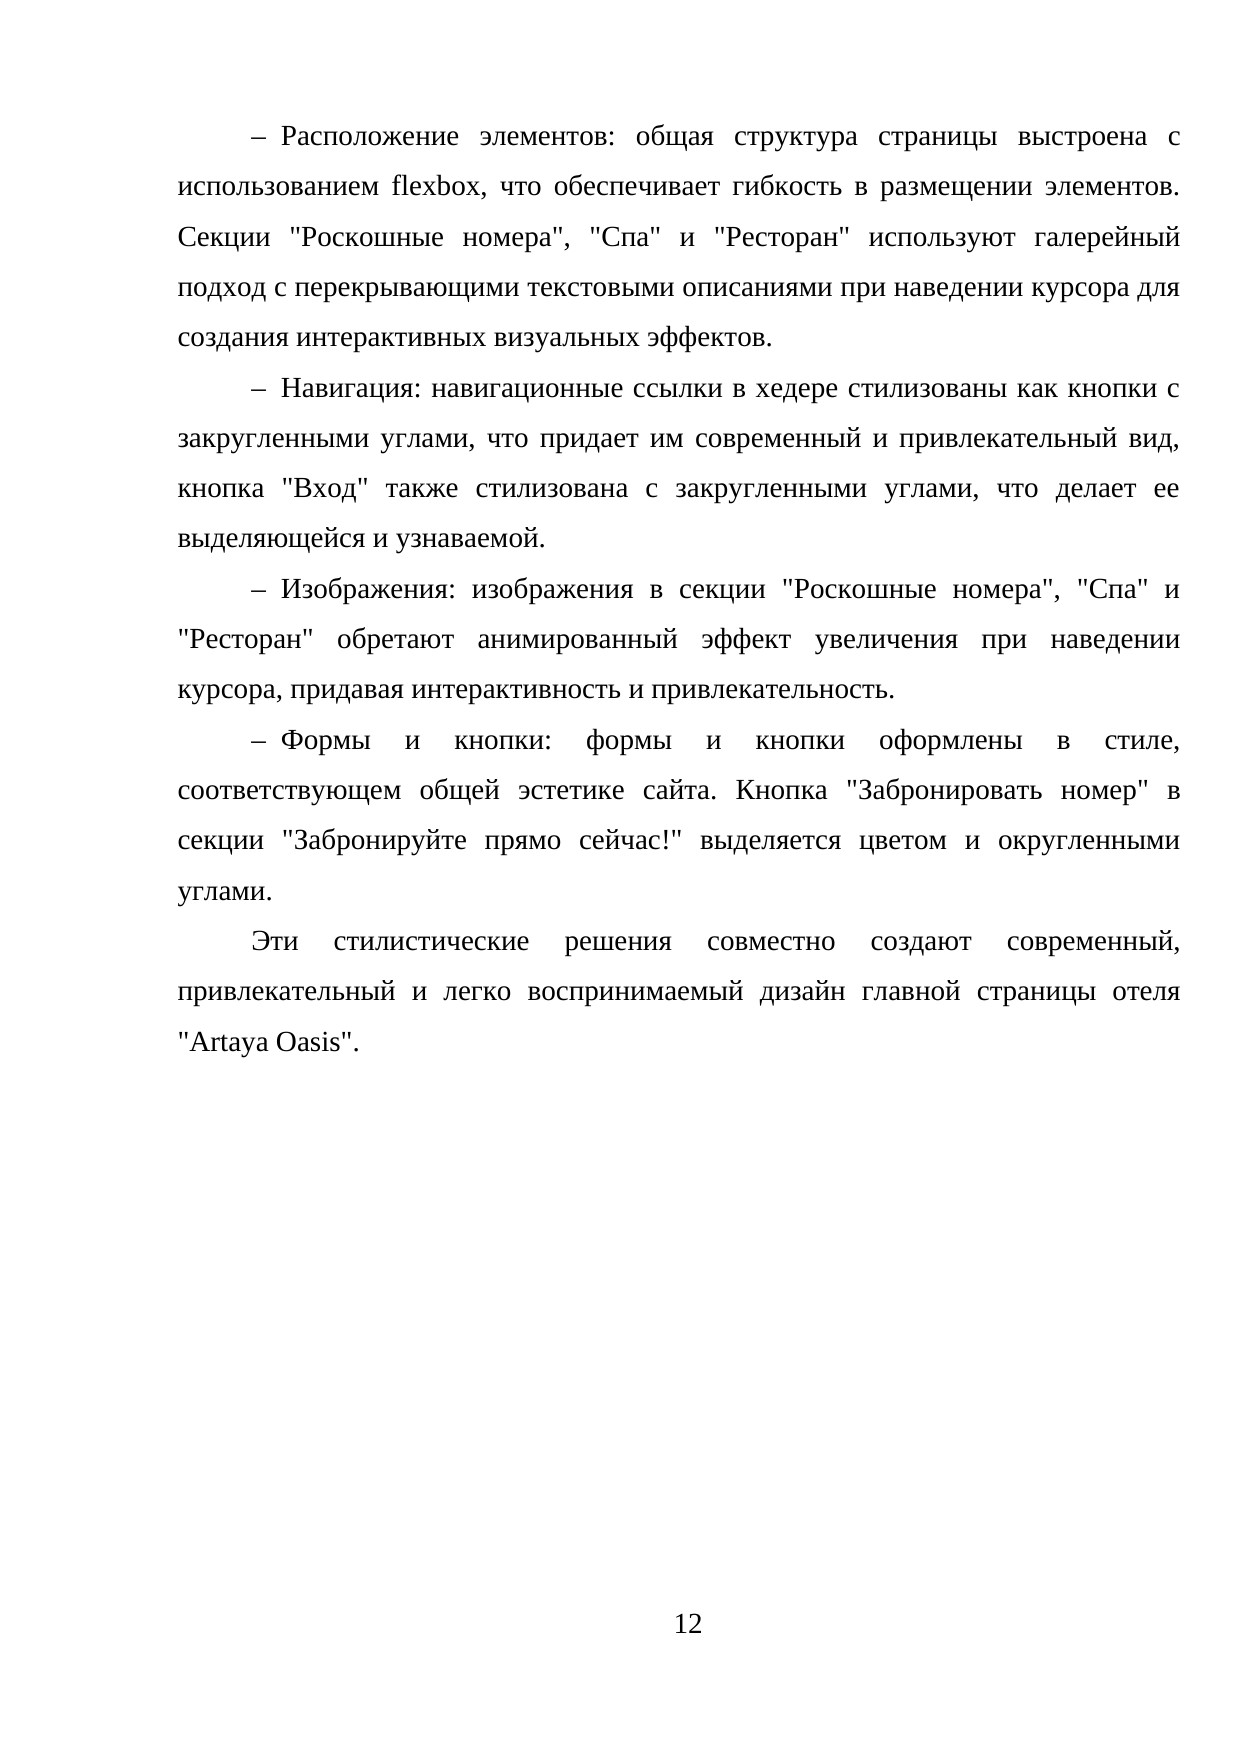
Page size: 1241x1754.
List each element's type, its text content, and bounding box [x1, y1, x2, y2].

list Расположение элементов: общая структура страницы выстроена с использованием flexbox, что обеспечивает гибкость в размещении элементов. Секции "Роскошные номера", "Спа" и "Ресторан" используют галерейный подход с перекрывающими текстовыми описаниями при наведении курсора для создания интерактивных визуальных эффектов. [177, 118, 1181, 353]
list Навигация: навигационные ссылки в хедере стилизованы как кнопки с закругленными углами, что придает им современный и привлекательный вид, кнопка "Вход" также стилизована с закругленными углами, что делает ее выделяющейся и узнаваемой. [177, 370, 1181, 554]
list Эти стилистические решения совместно создают современный, привлекательный и легко воспринимаемый дизайн главной страницы отеля "Artaya Oasis". [177, 923, 1181, 1057]
list Изображения: изображения в секции "Роскошные номера", "Спа" и "Ресторан" обретают анимированный эффект увеличения при наведении курсора, придавая интерактивность и привлекательность. [177, 571, 1181, 705]
list Формы и кнопки: формы и кнопки оформлены в стиле, соответствующем общей эстетике сайта. Кнопка "Забронировать номер" в секции "Забронируйте прямо сейчас!" выделяется цветом и округленными углами. [177, 722, 1181, 906]
